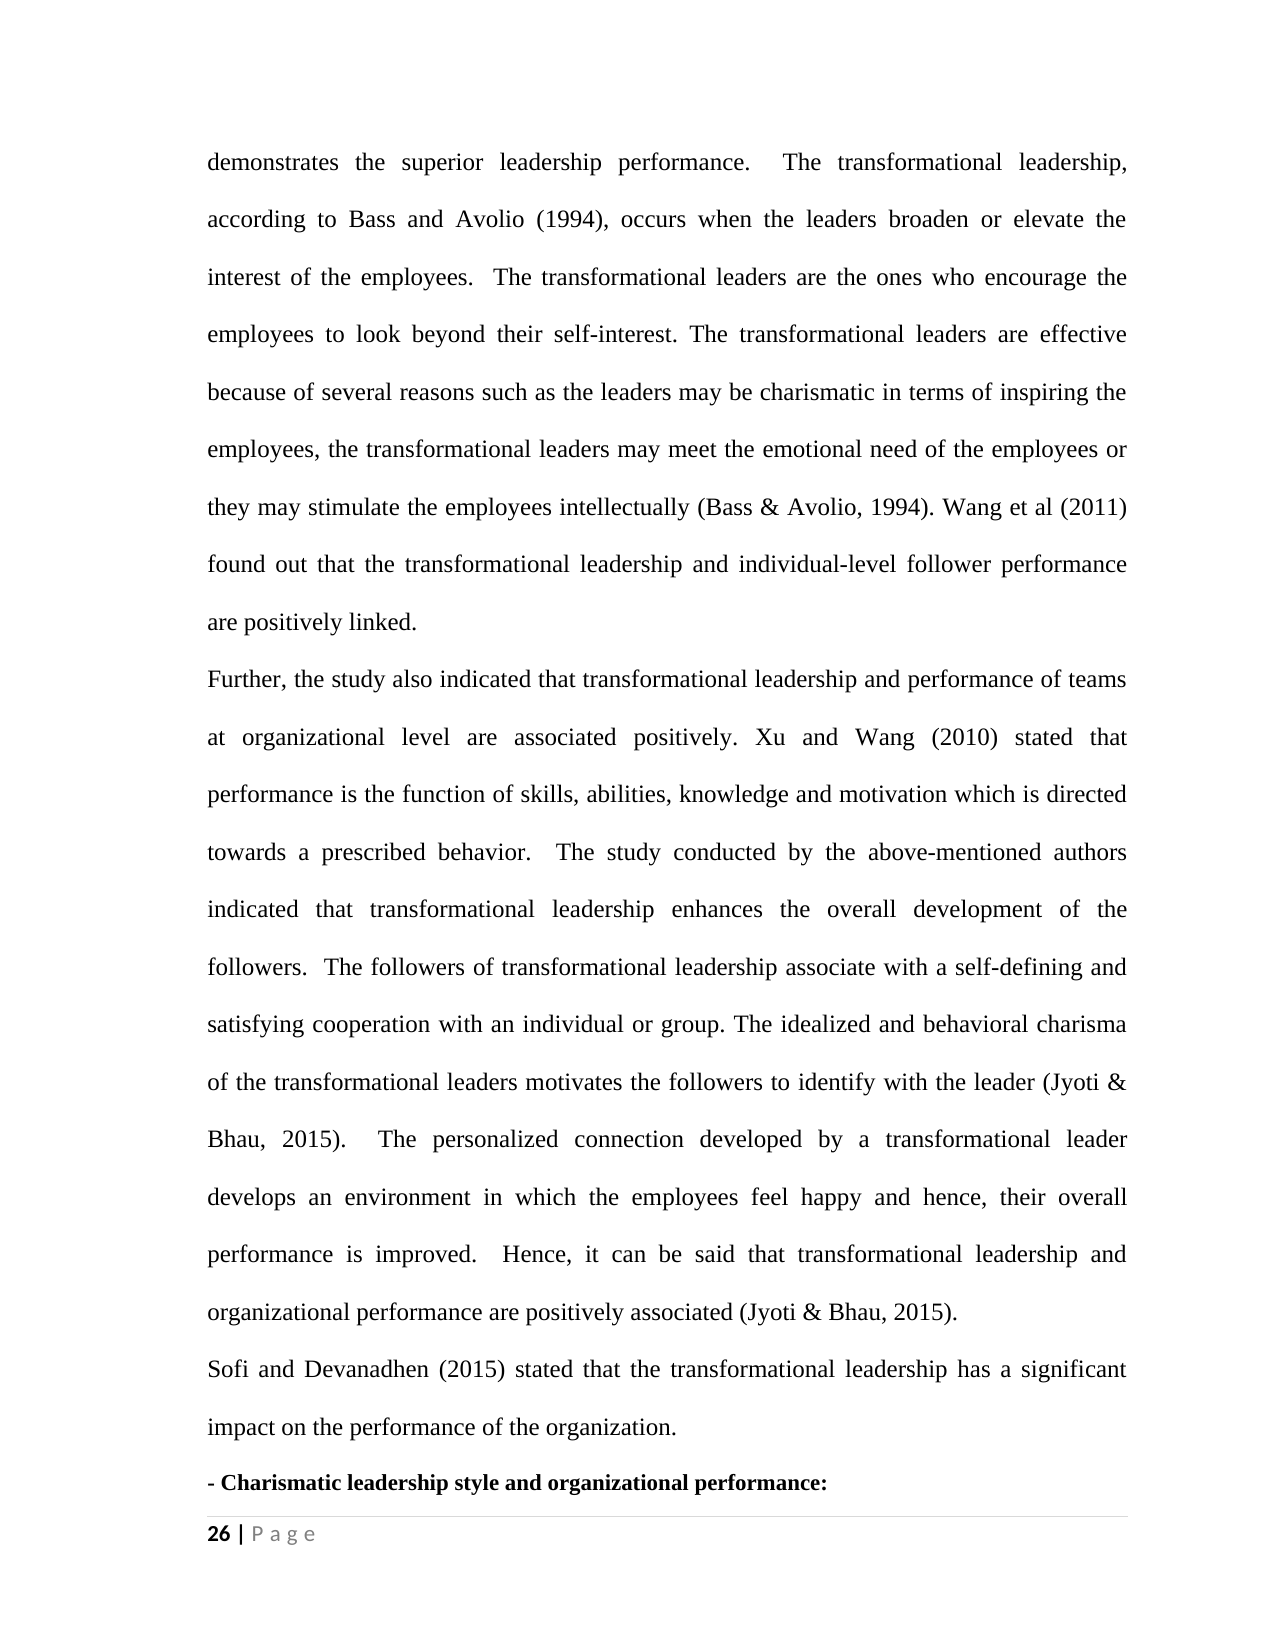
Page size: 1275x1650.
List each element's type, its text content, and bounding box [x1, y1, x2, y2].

text Further, the study also indicated that transformational leadership and performance of teams at organizational level are associated positively. Xu and Wang (2010) stated that performance is the function of skills, abilities, knowledge and motivation which is directed towards a prescribed behavior. The study conducted by the above-mentioned authors indicated that transformational leadership enhances the overall development of the followers. The followers of transformational leadership associate with a self-defining and satisfying cooperation with an individual or group. The idealized and behavioral charisma of the transformational leaders motivates the followers to identify with the leader (Jyoti & Bhau, 2015). The personalized connection developed by a transformational leader develops an environment in which the employees feel happy and hence, their overall performance is improved. Hence, it can be said that transformational leadership and organizational performance are positively associated (Jyoti & Bhau, 2015). [207, 664, 1128, 1326]
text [207, 147, 1128, 636]
text Sofi and Devanadhen (2015) stated that the transformational leadership has a significant impact on the performance of the organization. [207, 1354, 1128, 1441]
text - Charismatic leadership style and organizational performance: [207, 1469, 1128, 1496]
